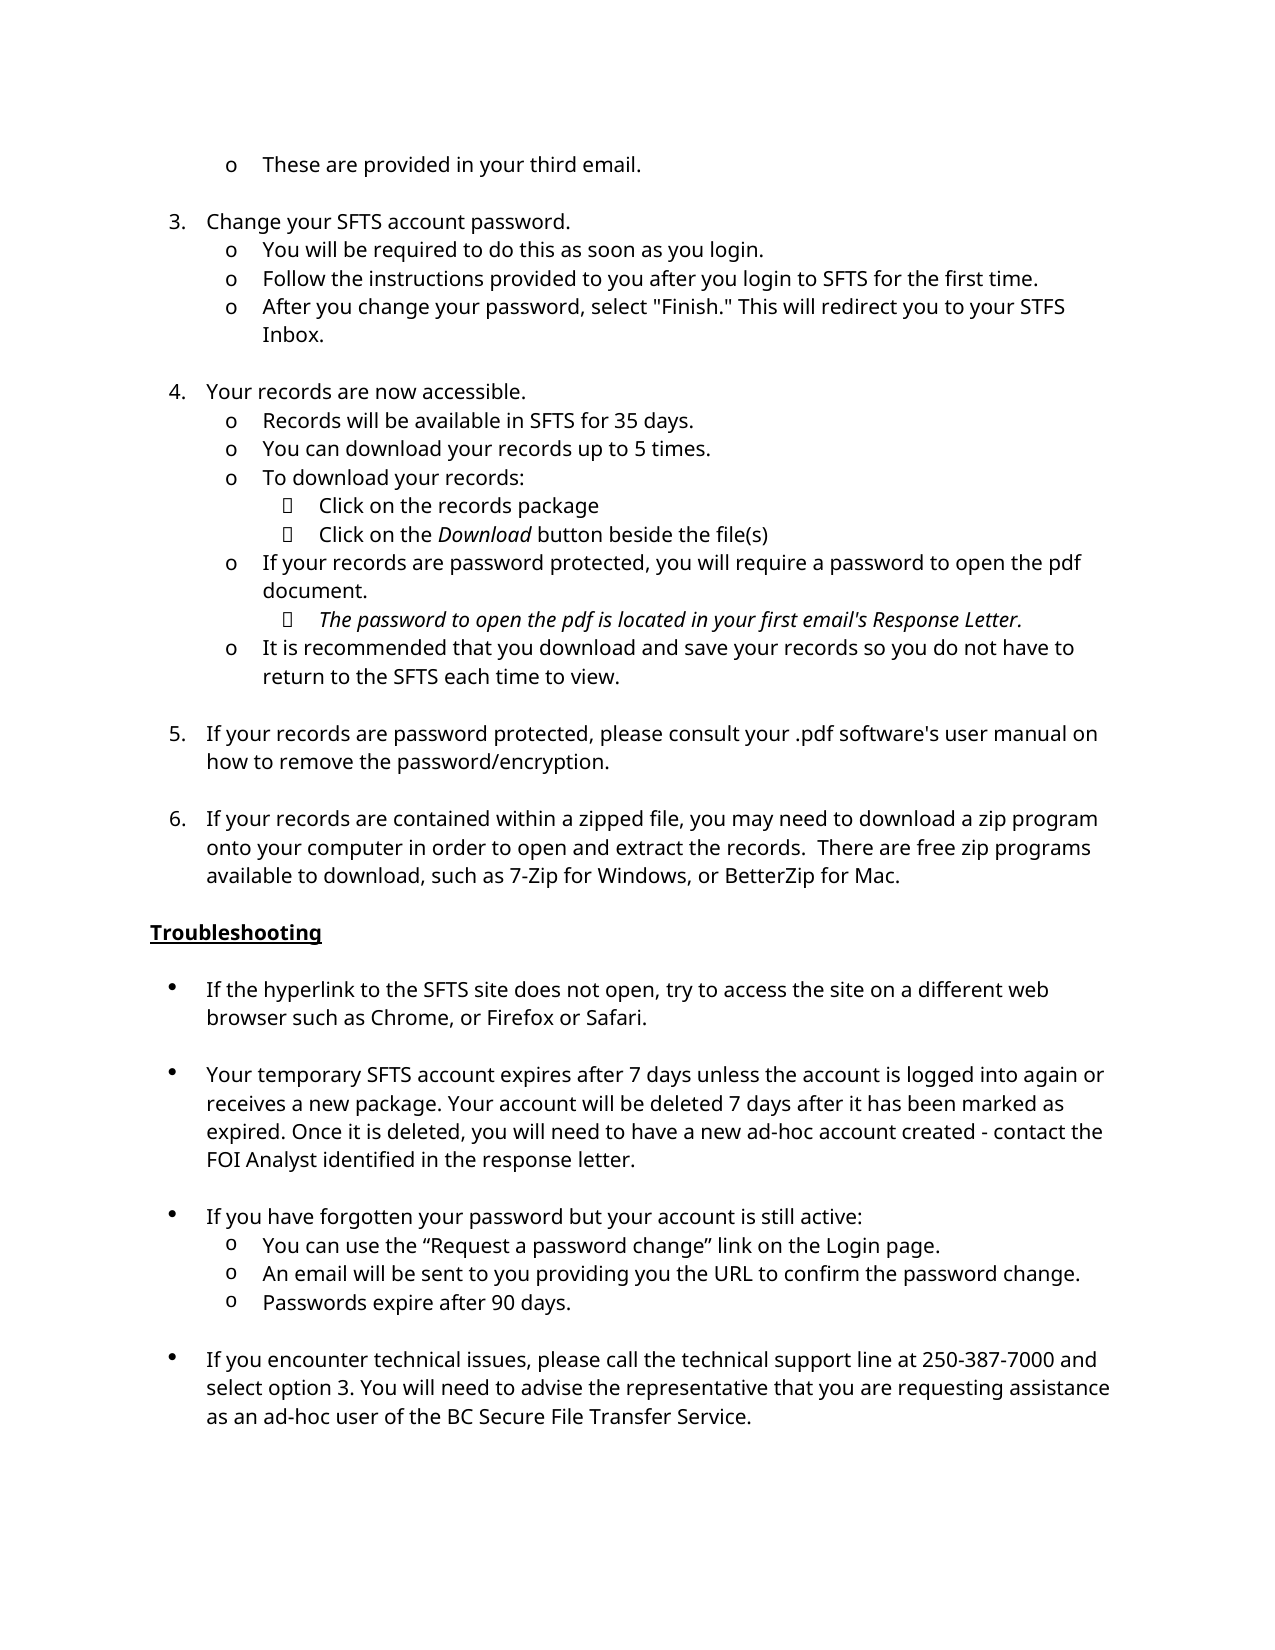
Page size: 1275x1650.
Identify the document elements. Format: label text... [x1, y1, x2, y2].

list After you change your password, select "Finish." This will redirect you to your STFS Inbox. [225, 292, 1125, 349]
list It is recommended that you download and save your records so you do not have to return to the SFTS each time to view. [225, 633, 1125, 690]
list The password to open the pdf is located in your first email's Response Letter. [281, 605, 1125, 633]
list Your records are now accessible. [169, 377, 1125, 406]
list You can use the “Request a password change” link on the Login page. [225, 1231, 1125, 1259]
list Your temporary SFTS account expires after 7 days unless the account is logged into again or receives a new package. Your account will be deleted 7 days after it has been marked as expired. Once it is deleted, you will need to have a new ad-hoc account created - contact the FOI Analyst identified in the response letter. [169, 1060, 1125, 1174]
list If you encounter technical issues, please call the technical support line at 250-387-7000 and select option 3. You will need to advise the representative that you are requesting assistance as an ad-hoc user of the BC Secure File Transfer Service. [169, 1345, 1125, 1430]
list To download your records: [225, 463, 1125, 491]
list If the hyperlink to the SFTS site does not open, try to access the site on a different web browser such as Chrome, or Firefox or Safari. [169, 975, 1125, 1032]
list If your records are contained within a zipped file, you may need to download a zip program onto your computer in order to open and extract the records. There are free zip programs available to download, such as 7-Zip for Windows, or BetterZip for Mac. [169, 804, 1125, 890]
list You can download your records up to 5 times. [225, 434, 1125, 463]
text Troubleshooting [150, 918, 1125, 947]
list Records will be available in SFTS for 35 days. [225, 406, 1125, 434]
list If your records are password protected, you will require a password to open the pdf document. [225, 548, 1125, 605]
list Follow the instructions provided to you after you login to SFTS for the first time. [225, 264, 1125, 292]
list Click on the records package [281, 491, 1125, 520]
list Passwords expire after 90 days. [225, 1288, 1125, 1317]
list These are provided in your third email. [225, 150, 1125, 178]
list An email will be sent to you providing you the URL to confirm the password change. [225, 1259, 1125, 1288]
list If your records are password protected, please consult your .pdf software's user manual on how to remove the password/encryption. [169, 719, 1125, 804]
list You will be required to do this as soon as you login. [225, 235, 1125, 264]
list Change your SFTS account password. [169, 207, 1125, 235]
list Click on the Download button beside the file(s) [281, 520, 1125, 548]
list If you have forgotten your password but your account is still active: [169, 1202, 1125, 1231]
